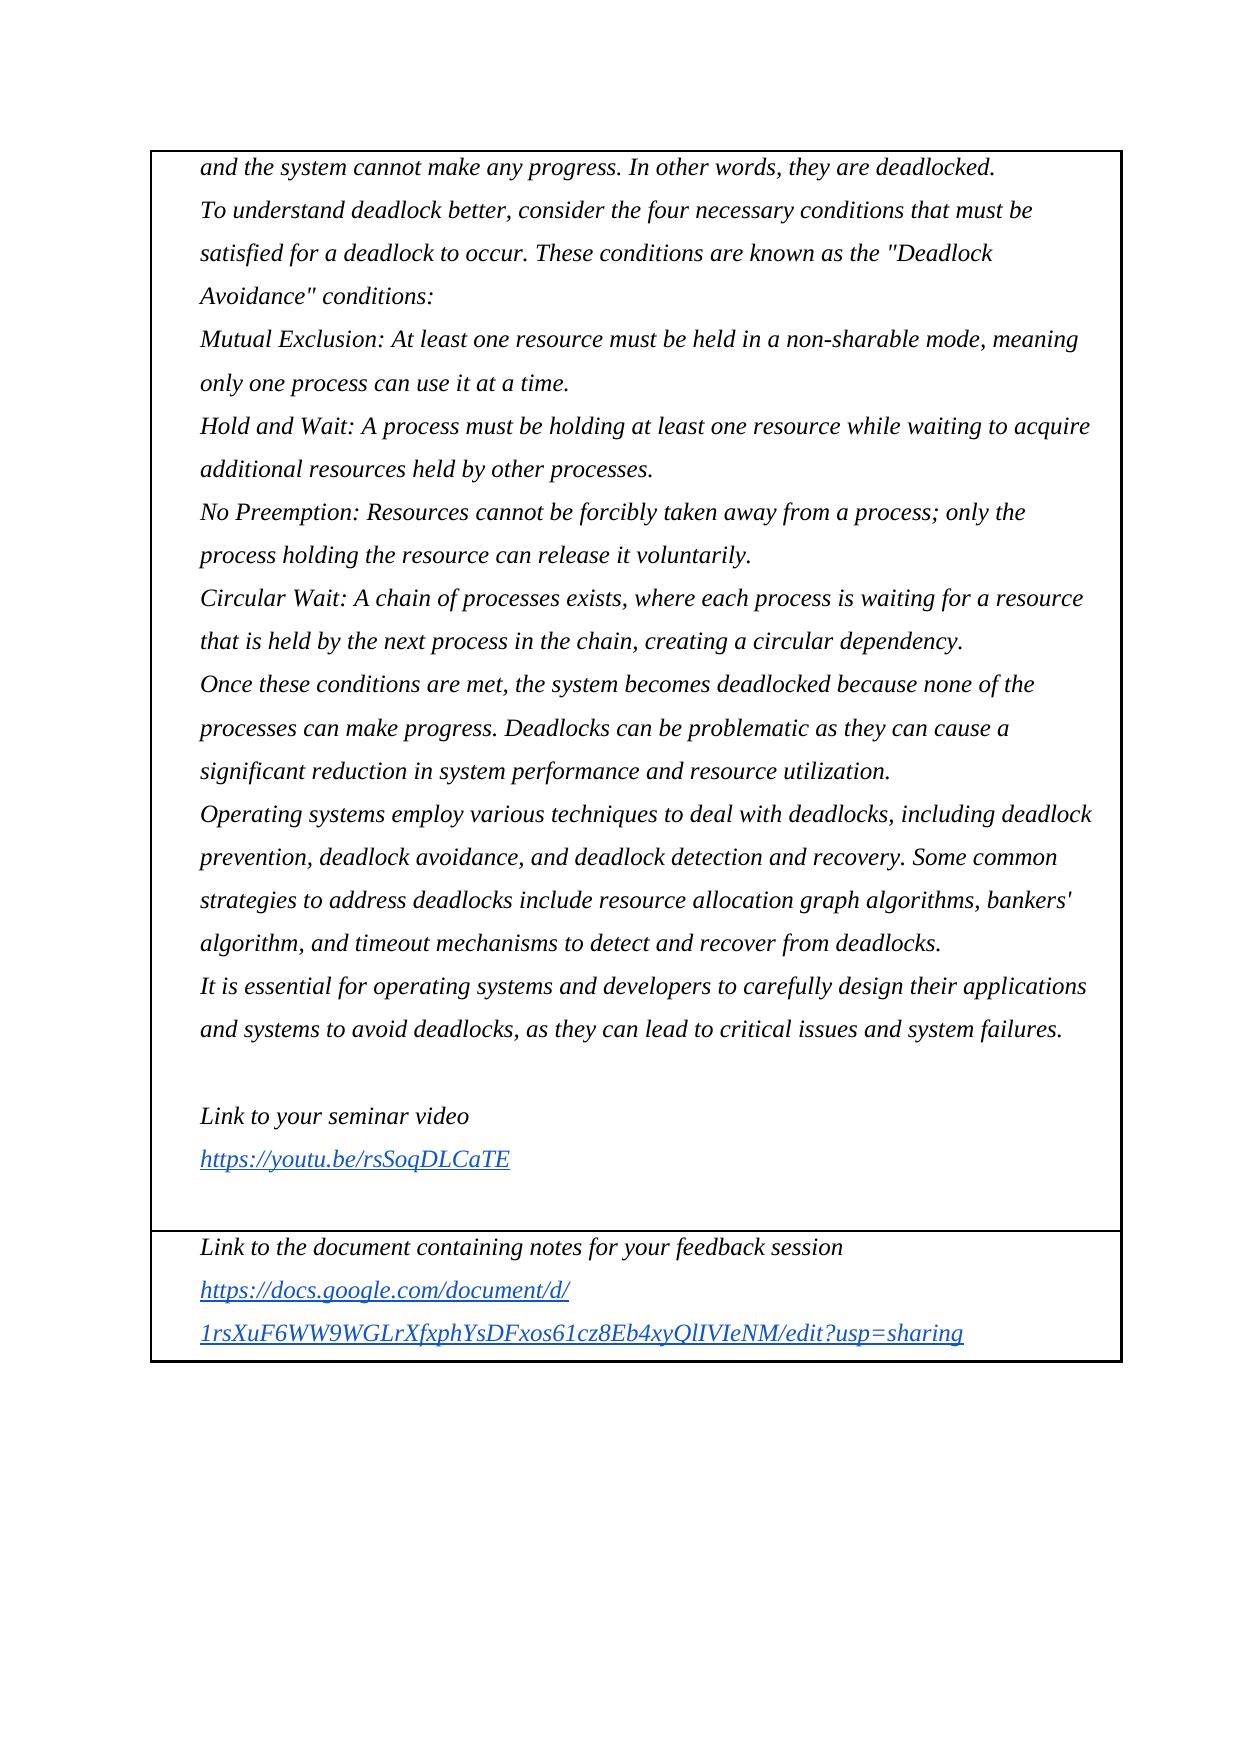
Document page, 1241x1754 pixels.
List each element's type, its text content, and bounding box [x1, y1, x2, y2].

table_cell Link to the document containing notes for your feedback session https://docs.google.com/document/d/1rsXuF6WW9WGLrXfxphYsDFxos61cz8Eb4xyQlIVIeNM/edit?usp=sharing [152, 1232, 1120, 1360]
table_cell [152, 152, 1120, 1230]
